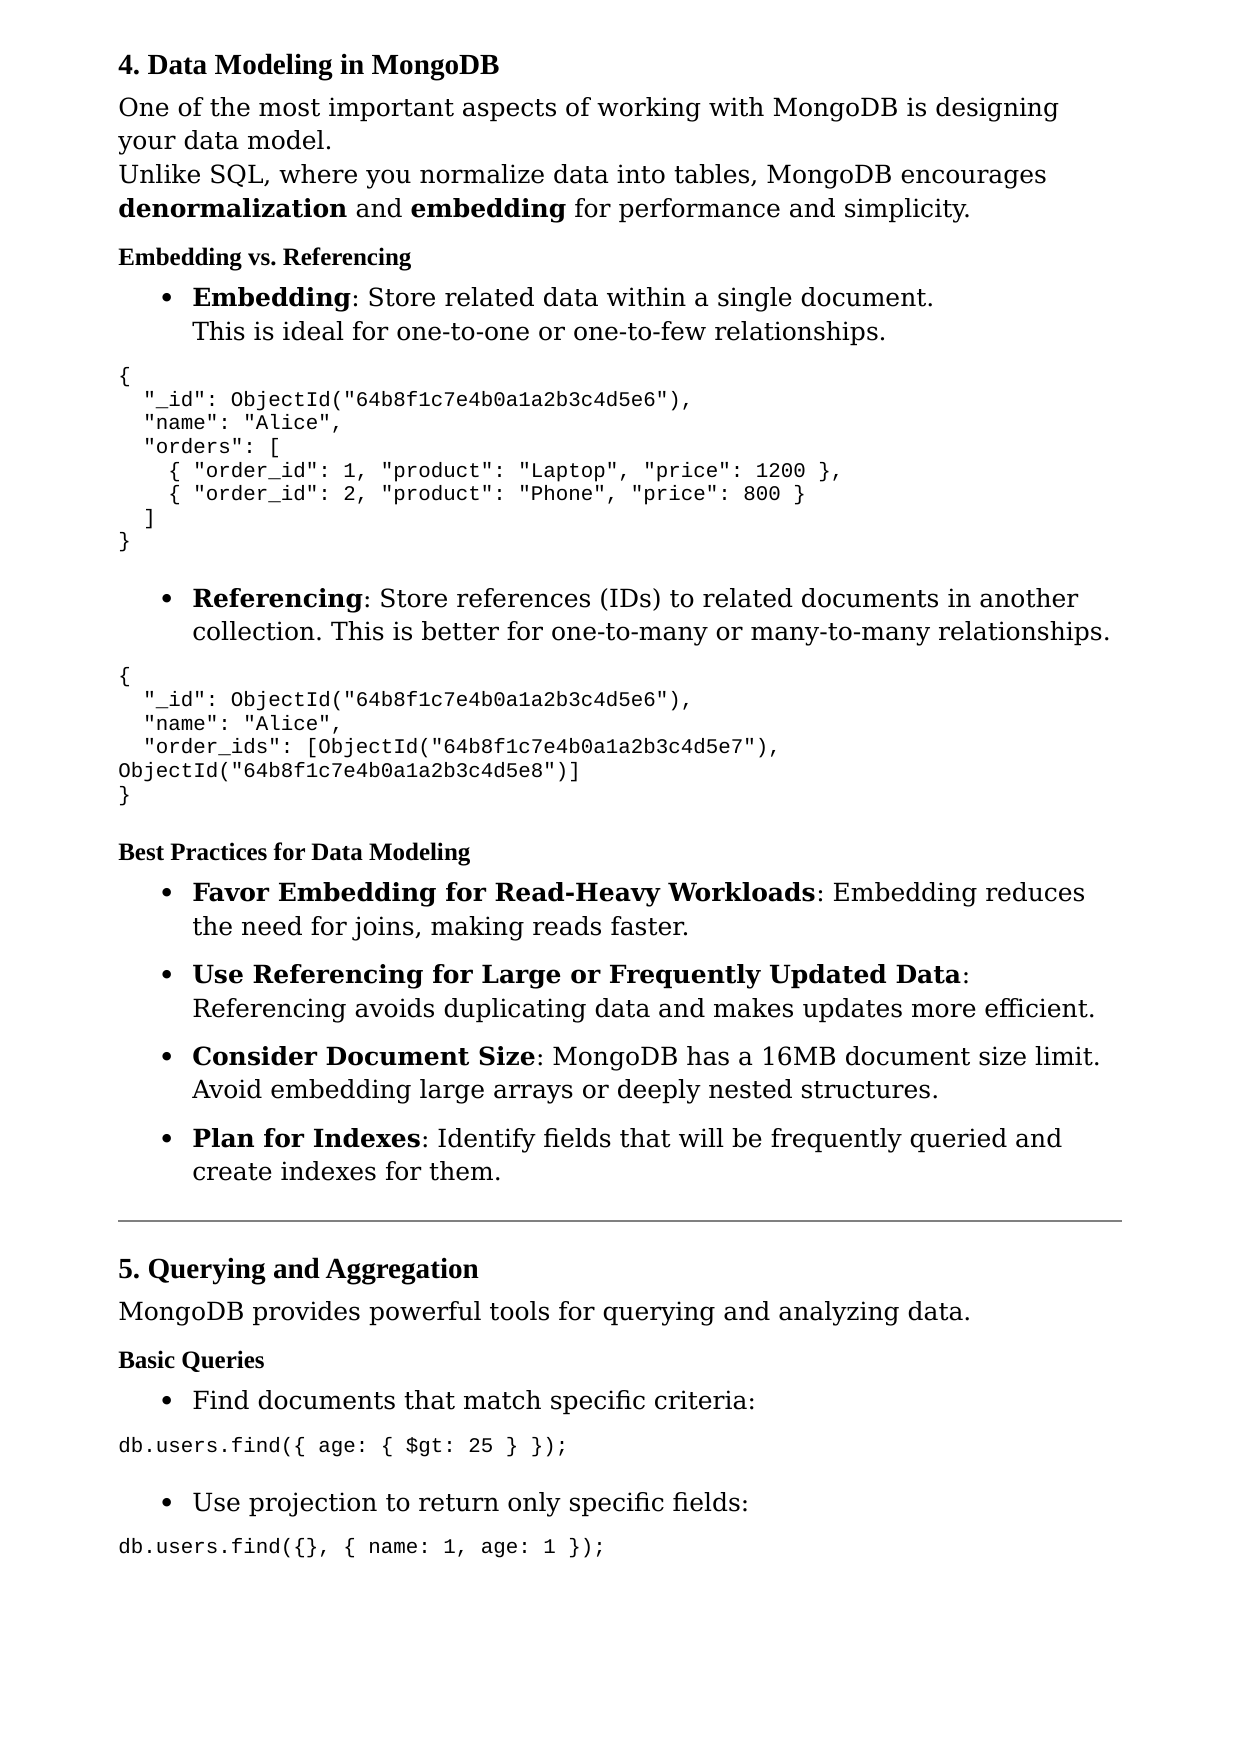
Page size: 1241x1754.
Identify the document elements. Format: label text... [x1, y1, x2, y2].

list "_id": ObjectId("64b8f1c7e4b0a1a2b3c4d5e6"), [118, 689, 1122, 713]
list Find documents that match specific criteria: [162, 1386, 1122, 1416]
list } [118, 531, 1122, 554]
list Favor Embedding for Read-Heavy Workloads: Embedding reduces the need for joins, making reads faster. [162, 878, 1122, 941]
list } [118, 784, 1122, 807]
subtitle Best Practices for Data Modeling [118, 837, 1122, 866]
list "order_ids": [ObjectId("64b8f1c7e4b0a1a2b3c4d5e7"), ObjectId("64b8f1c7e4b0a1a2b3c4d5e8")] [118, 736, 1122, 784]
list Consider Document Size: MongoDB has a 16MB document size limit. Avoid embedding large arrays or deeply nested structures. [162, 1042, 1122, 1105]
list "name": "Alice", [118, 412, 1122, 436]
subtitle Embedding vs. Referencing [118, 242, 1122, 271]
list Embedding: Store related data within a single document. This is ideal for one-to-one or one-to-few relationships. [162, 283, 1122, 346]
list Referencing: Store references (IDs) to related documents in another collection. This is better for one-to-many or many-to-many relationships. [162, 584, 1122, 647]
subtitle Basic Queries [118, 1345, 1122, 1374]
list { "order_id": 1, "product": "Laptop", "price": 1200 }, [118, 459, 1122, 483]
text MongoDB provides powerful tools for querying and analyzing data. [118, 1297, 1122, 1326]
list Use Referencing for Large or Frequently Updated Data: Referencing avoids duplicating data and makes updates more efficient. [162, 960, 1122, 1023]
subtitle 5. Querying and Aggregation [118, 1251, 1122, 1284]
text One of the most important aspects of working with MongoDB is designing your data model. Unlike SQL, where you normalize data into tables, MongoDB encourages denormalization and embedding for performance and simplicity. [118, 93, 1122, 223]
list "orders": [ [118, 436, 1122, 459]
subtitle 4. Data Modeling in MongoDB [118, 47, 1122, 80]
list { [118, 365, 1122, 389]
list "name": "Alice", [118, 713, 1122, 736]
list db.users.find({ age: { $gt: 25 } }); [118, 1434, 1122, 1458]
list Plan for Indexes: Identify fields that will be frequently queried and create indexes for them. [162, 1124, 1122, 1187]
list { [118, 666, 1122, 689]
list Use projection to return only specific fields: [162, 1488, 1122, 1517]
list "_id": ObjectId("64b8f1c7e4b0a1a2b3c4d5e6"), [118, 389, 1122, 412]
list db.users.find({}, { name: 1, age: 1 }); [118, 1536, 1122, 1559]
list { "order_id": 2, "product": "Phone", "price": 800 } [118, 483, 1122, 507]
list ] [118, 507, 1122, 531]
